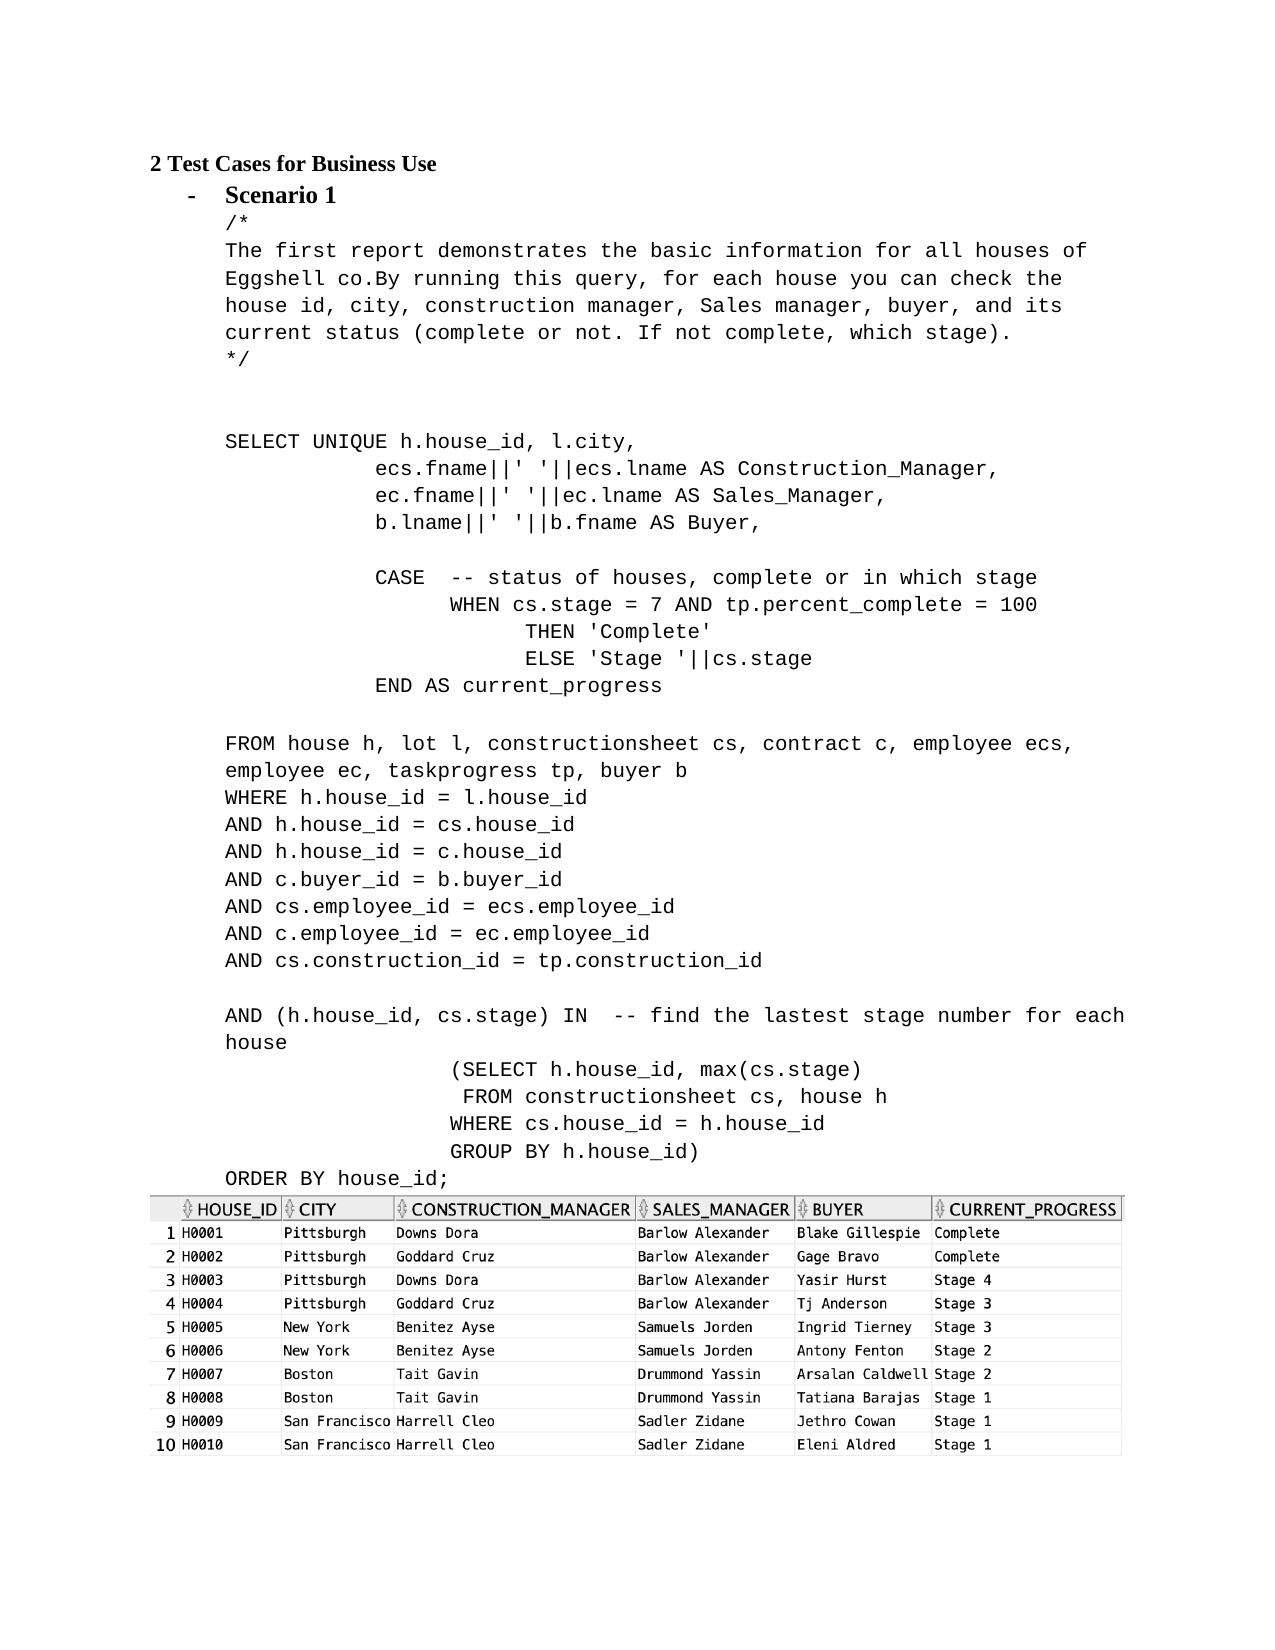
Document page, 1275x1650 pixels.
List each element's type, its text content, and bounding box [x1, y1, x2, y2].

text AND c.employee_id = ec.employee_id [225, 923, 1125, 947]
text GROUP BY h.house_id) [225, 1141, 1125, 1164]
text THEN 'Complete' [225, 621, 1125, 645]
text FROM house h, lot l, constructionsheet cs, contract c, employee ecs, employee ec, taskprogress tp, buyer b [225, 733, 1125, 784]
picture [150, 1195, 1125, 1460]
text */ [225, 349, 1125, 373]
list Scenario 1 [187, 180, 1125, 209]
text FROM constructionsheet cs, house h [225, 1086, 1125, 1110]
text AND c.buyer_id = b.buyer_id [225, 869, 1125, 892]
text AND (h.house_id, cs.stage) IN -- find the lastest stage number for each house [225, 1005, 1125, 1056]
text The first report demonstrates the basic information for all houses of Eggshell co.By running this query, for each house you can check the house id, city, construction manager, Sales manager, buyer, and its current status (complete or not. If not complete, which stage). [225, 240, 1125, 346]
text AND cs.construction_id = tp.construction_id [225, 950, 1125, 974]
text SELECT UNIQUE h.house_id, l.city, [225, 431, 1125, 454]
text END AS current_progress [225, 675, 1125, 699]
text 2 Test Cases for Business Use [150, 150, 1125, 176]
text ORDER BY house_id; [225, 1168, 1125, 1191]
text (SELECT h.house_id, max(cs.stage) [225, 1059, 1125, 1083]
text /* [225, 213, 1125, 237]
text AND h.house_id = cs.house_id [225, 814, 1125, 838]
text b.lname||' '||b.fname AS Buyer, [225, 512, 1125, 536]
text AND cs.employee_id = ecs.employee_id [225, 896, 1125, 919]
text CASE -- status of houses, complete or in which stage [225, 567, 1125, 590]
text AND h.house_id = c.house_id [225, 842, 1125, 865]
text WHERE cs.house_id = h.house_id [225, 1113, 1125, 1137]
text ELSE 'Stage '||cs.stage [225, 648, 1125, 672]
text WHEN cs.stage = 7 AND tp.percent_complete = 100 [225, 594, 1125, 617]
text ec.fname||' '||ec.lname AS Sales_Manager, [225, 485, 1125, 509]
text WHERE h.house_id = l.house_id [225, 787, 1125, 811]
text ecs.fname||' '||ecs.lname AS Construction_Manager, [225, 458, 1125, 482]
